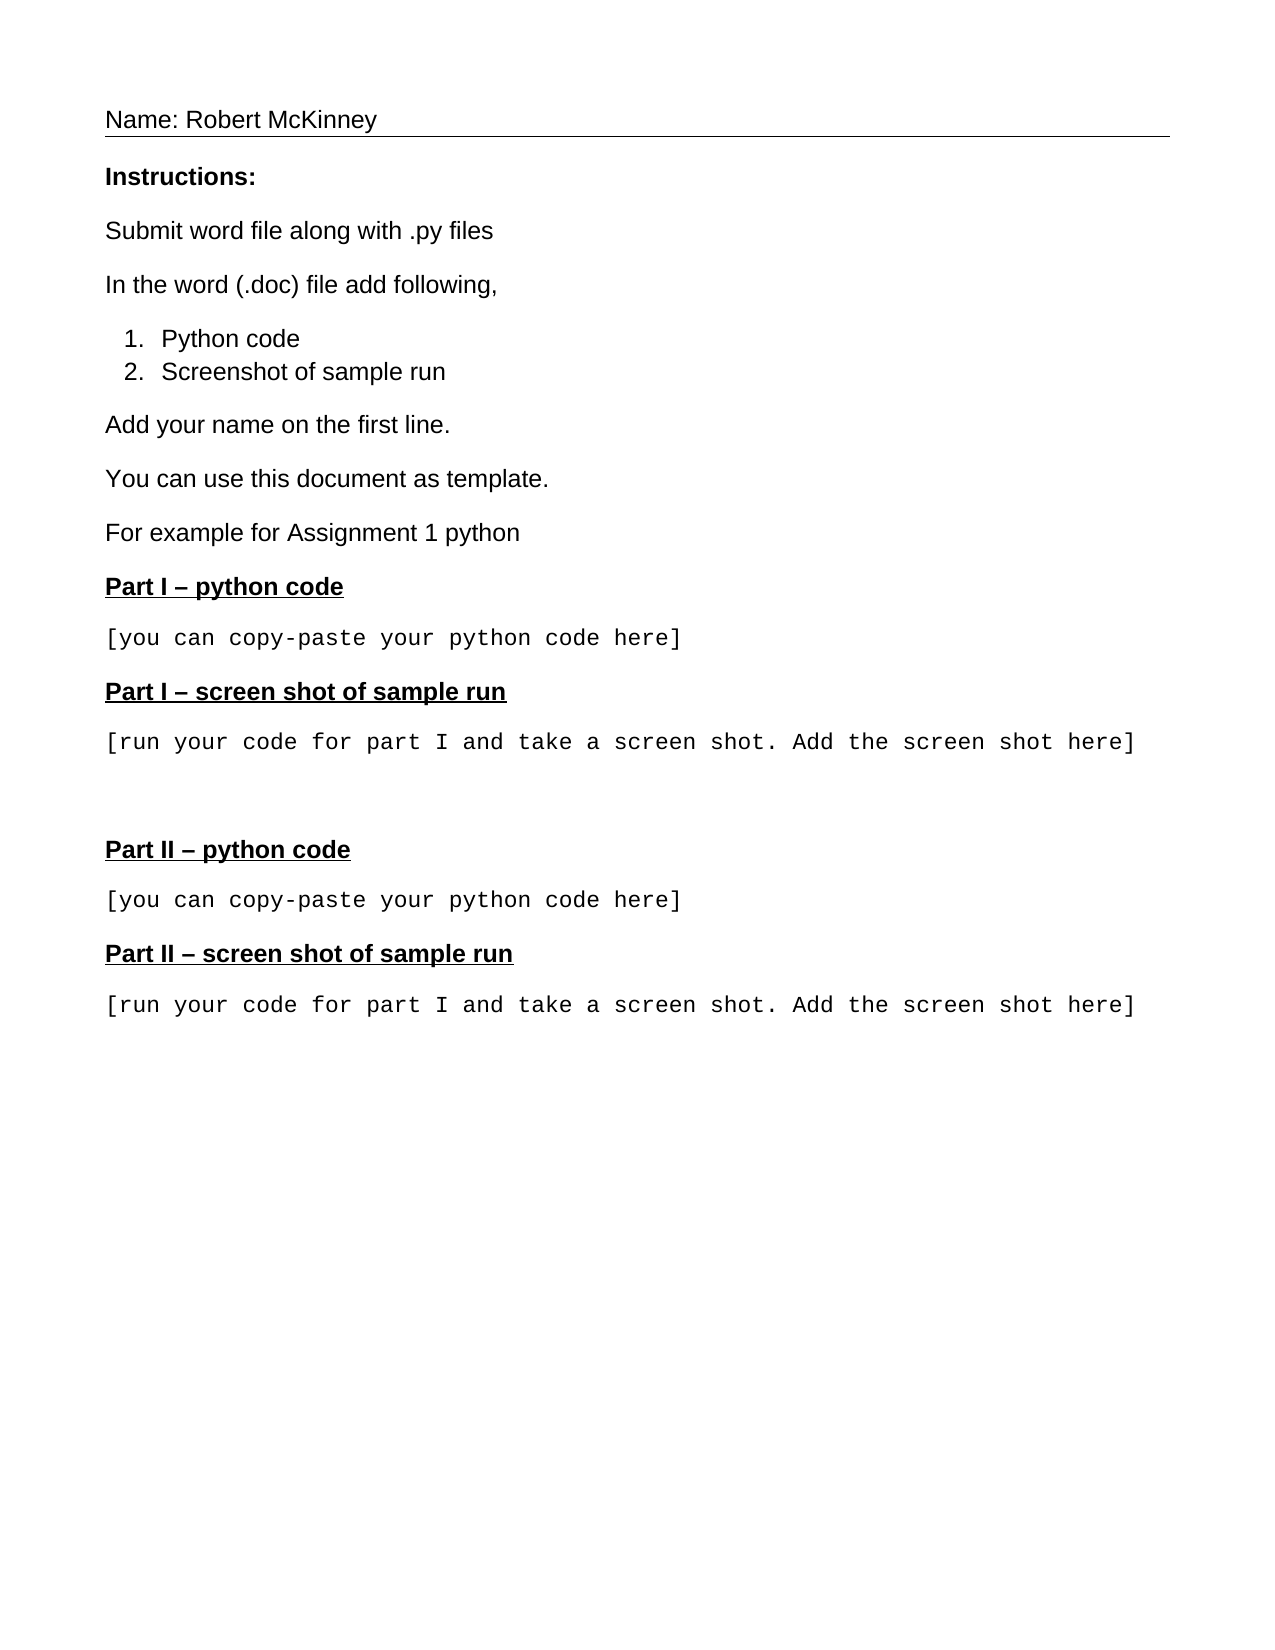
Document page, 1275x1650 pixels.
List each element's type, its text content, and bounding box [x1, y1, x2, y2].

text [run your code for part I and take a screen shot. Add the screen shot here] [105, 993, 1170, 1019]
text You can use this document as template. [105, 464, 1170, 493]
list Screenshot of sample run [124, 357, 1170, 385]
text Part II – python code [105, 835, 1170, 863]
text Part II – screen shot of sample run [105, 939, 1170, 968]
text Part I – screen shot of sample run [105, 676, 1170, 705]
text [you can copy-paste your python code here] [105, 626, 1170, 652]
text Submit word file along with .py files [105, 216, 1170, 244]
text Name: Robert McKinney [105, 105, 1170, 136]
text Instructions: [105, 162, 1170, 191]
text [run your code for part I and take a screen shot. Add the screen shot here] [105, 730, 1170, 756]
text Part I – python code [105, 572, 1170, 601]
text For example for Assignment 1 python [105, 518, 1170, 547]
text In the word (.doc) file add following, [105, 270, 1170, 298]
text [you can copy-paste your python code here] [105, 889, 1170, 914]
list Python code [124, 323, 1170, 352]
text Add your name on the first line. [105, 410, 1170, 439]
